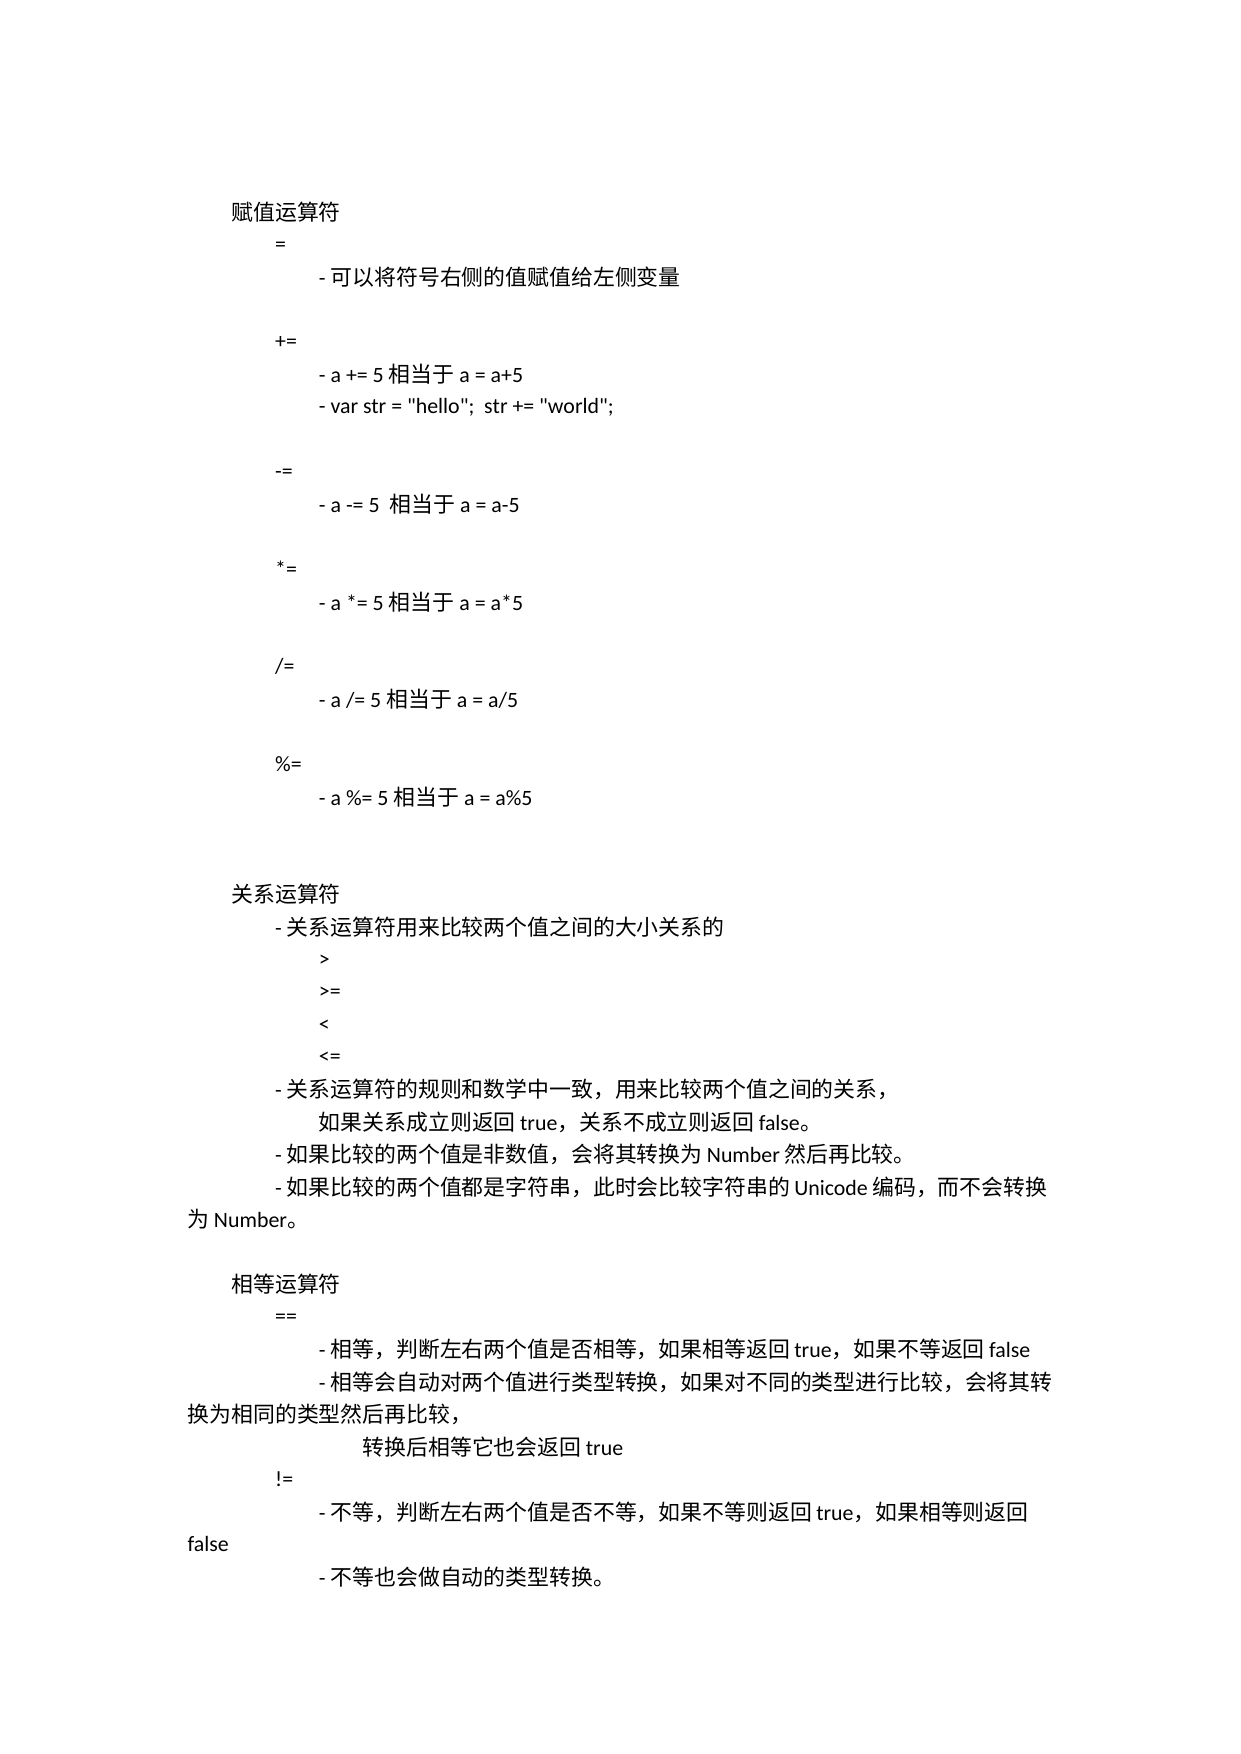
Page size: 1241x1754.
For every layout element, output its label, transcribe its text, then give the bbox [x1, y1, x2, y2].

text %= [187, 747, 1053, 779]
text < [187, 1007, 1053, 1039]
text -= [187, 454, 1053, 487]
text 相等运算符 [187, 1267, 1053, 1299]
text - 关系运算符的规则和数学中一致，用来比较两个值之间的关系， [187, 1072, 1053, 1104]
text - 相等会自动对两个值进行类型转换，如果对不同的类型进行比较，会将其转换为相同的类型然后再比较， [187, 1364, 1053, 1429]
text = [187, 227, 1053, 259]
text != [187, 1462, 1053, 1494]
text - a %= 5 相当于 a = a%5 [187, 779, 1053, 812]
text - a /= 5 相当于 a = a/5 [187, 682, 1053, 714]
text <= [187, 1039, 1053, 1072]
text *= [187, 552, 1053, 584]
text - 可以将符号右侧的值赋值给左侧变量 [187, 259, 1053, 292]
text 赋值运算符 [187, 194, 1053, 227]
text > [187, 942, 1053, 974]
text - 相等，判断左右两个值是否相等，如果相等返回true，如果不等返回false [187, 1332, 1053, 1364]
text /= [187, 649, 1053, 682]
text - a -= 5 相当于 a = a-5 [187, 487, 1053, 519]
text - 如果比较的两个值都是字符串，此时会比较字符串的Unicode编码，而不会转换为Number。 [187, 1169, 1053, 1234]
text >= [187, 974, 1053, 1007]
text - 如果比较的两个值是非数值，会将其转换为Number然后再比较。 [187, 1137, 1053, 1169]
text - 不等，判断左右两个值是否不等，如果不等则返回true，如果相等则返回false [187, 1494, 1053, 1559]
text == [187, 1299, 1053, 1332]
text - a += 5 相当于 a = a+5 [187, 357, 1053, 389]
text - a *= 5 相当于 a = a*5 [187, 584, 1053, 617]
text - 不等也会做自动的类型转换。 [187, 1559, 1053, 1592]
text += [187, 324, 1053, 357]
text - var str = "hello"; str += "world"; [187, 389, 1053, 422]
text 如果关系成立则返回true，关系不成立则返回false。 [187, 1104, 1053, 1137]
text - 关系运算符用来比较两个值之间的大小关系的 [187, 909, 1053, 942]
text 关系运算符 [187, 877, 1053, 909]
text 转换后相等它也会返回true [187, 1429, 1053, 1462]
